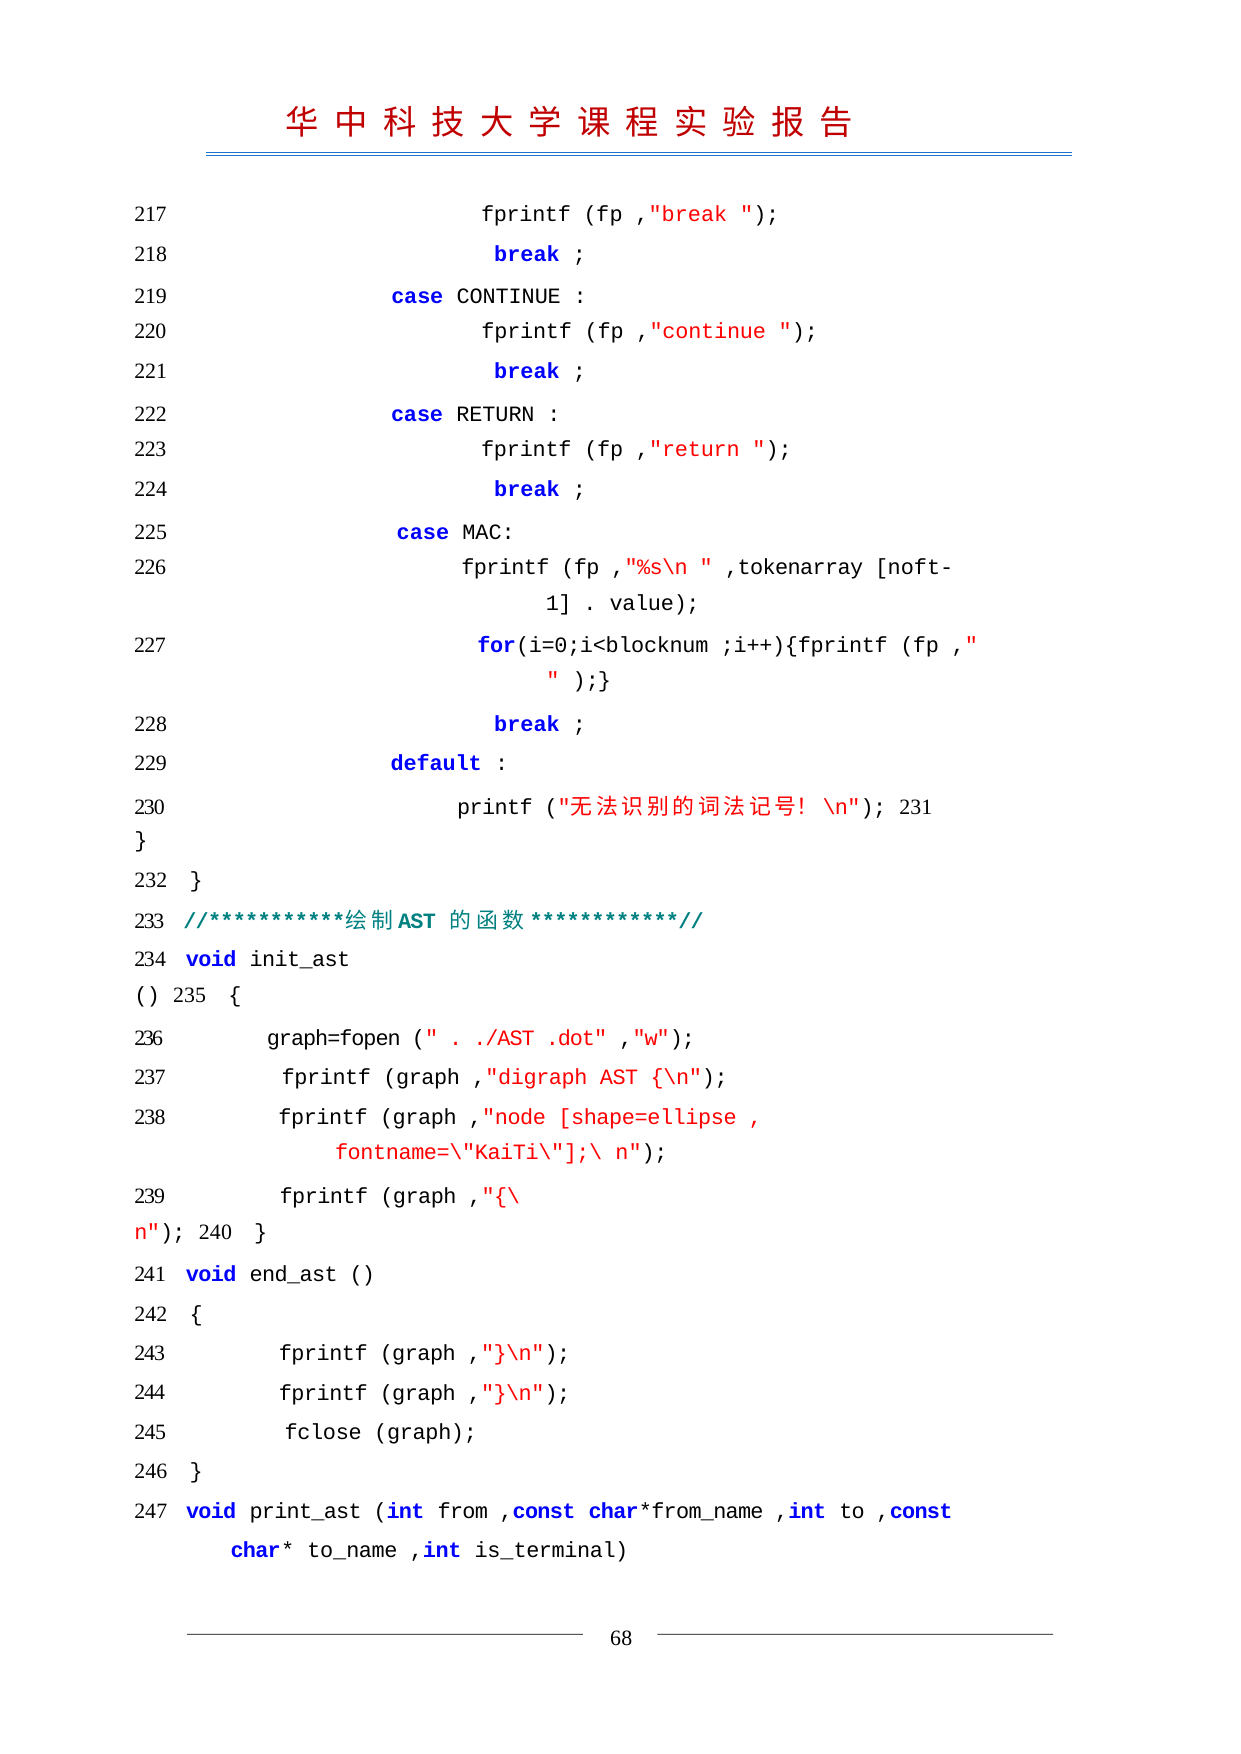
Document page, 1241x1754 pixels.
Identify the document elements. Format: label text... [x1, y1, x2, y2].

text 238 fprintf (graph ,"node [shape=ellipse , fontname=\"KaiTi\"];\ n"); [134, 1104, 1039, 1166]
text 245 fclose (graph); [134, 1419, 1054, 1448]
text 221 break ; [134, 357, 1054, 387]
text 241 void end_ast () [134, 1261, 1054, 1291]
text 217 fprintf (fp ,"break "); [134, 201, 1054, 230]
text 232 } [134, 868, 1054, 897]
text 236 graph=fopen (" . ./AST .dot" ,"w"); [134, 1026, 1054, 1055]
text 223 fprintf (fp ,"return "); [134, 436, 1054, 466]
text 华 中 科 技 大 学 课 程 实 验 报 告 [285, 98, 1054, 143]
text 234 void init_ast () 235 { [134, 946, 383, 1009]
text 225 case MAC: [134, 522, 1054, 543]
text 246 } [134, 1459, 1054, 1488]
text 233 //***********绘 制AST 的 函 数 ************// [134, 907, 1054, 936]
text 226 fprintf (fp ,"%s\n " ,tokenarray [noft-1] . value); [134, 554, 1000, 617]
text 218 break ; [134, 240, 1054, 269]
text 227 for(i=0;i<blocknum ;i++){fprintf (fp ," " );} [134, 632, 1040, 694]
text 243 fprintf (graph ,"}\n"); [134, 1341, 1054, 1370]
text 242 { [134, 1301, 1054, 1330]
text 239 fprintf (graph ,"{\n"); 240 } [134, 1183, 567, 1246]
text 230 printf ("无 法 识 别 的 词 法 记 号！ \n"); 231 } [134, 789, 935, 854]
text 237 fprintf (graph ,"digraph AST {\n"); [134, 1065, 1054, 1094]
text 224 break ; [134, 475, 1054, 505]
text 222 case RETURN : [134, 404, 1054, 426]
text 247 void print_ast (int from ,const char*from_name ,int to ,const char* to_name ,int is_terminal) [134, 1498, 1013, 1564]
text 220 fprintf (fp ,"continue "); [134, 319, 1054, 348]
text 229 default : [134, 749, 1054, 779]
text 219 case CONTINUE : [134, 287, 1054, 308]
text 228 break ; [134, 710, 1054, 739]
text 244 fprintf (graph ,"}\n"); [134, 1380, 1054, 1409]
